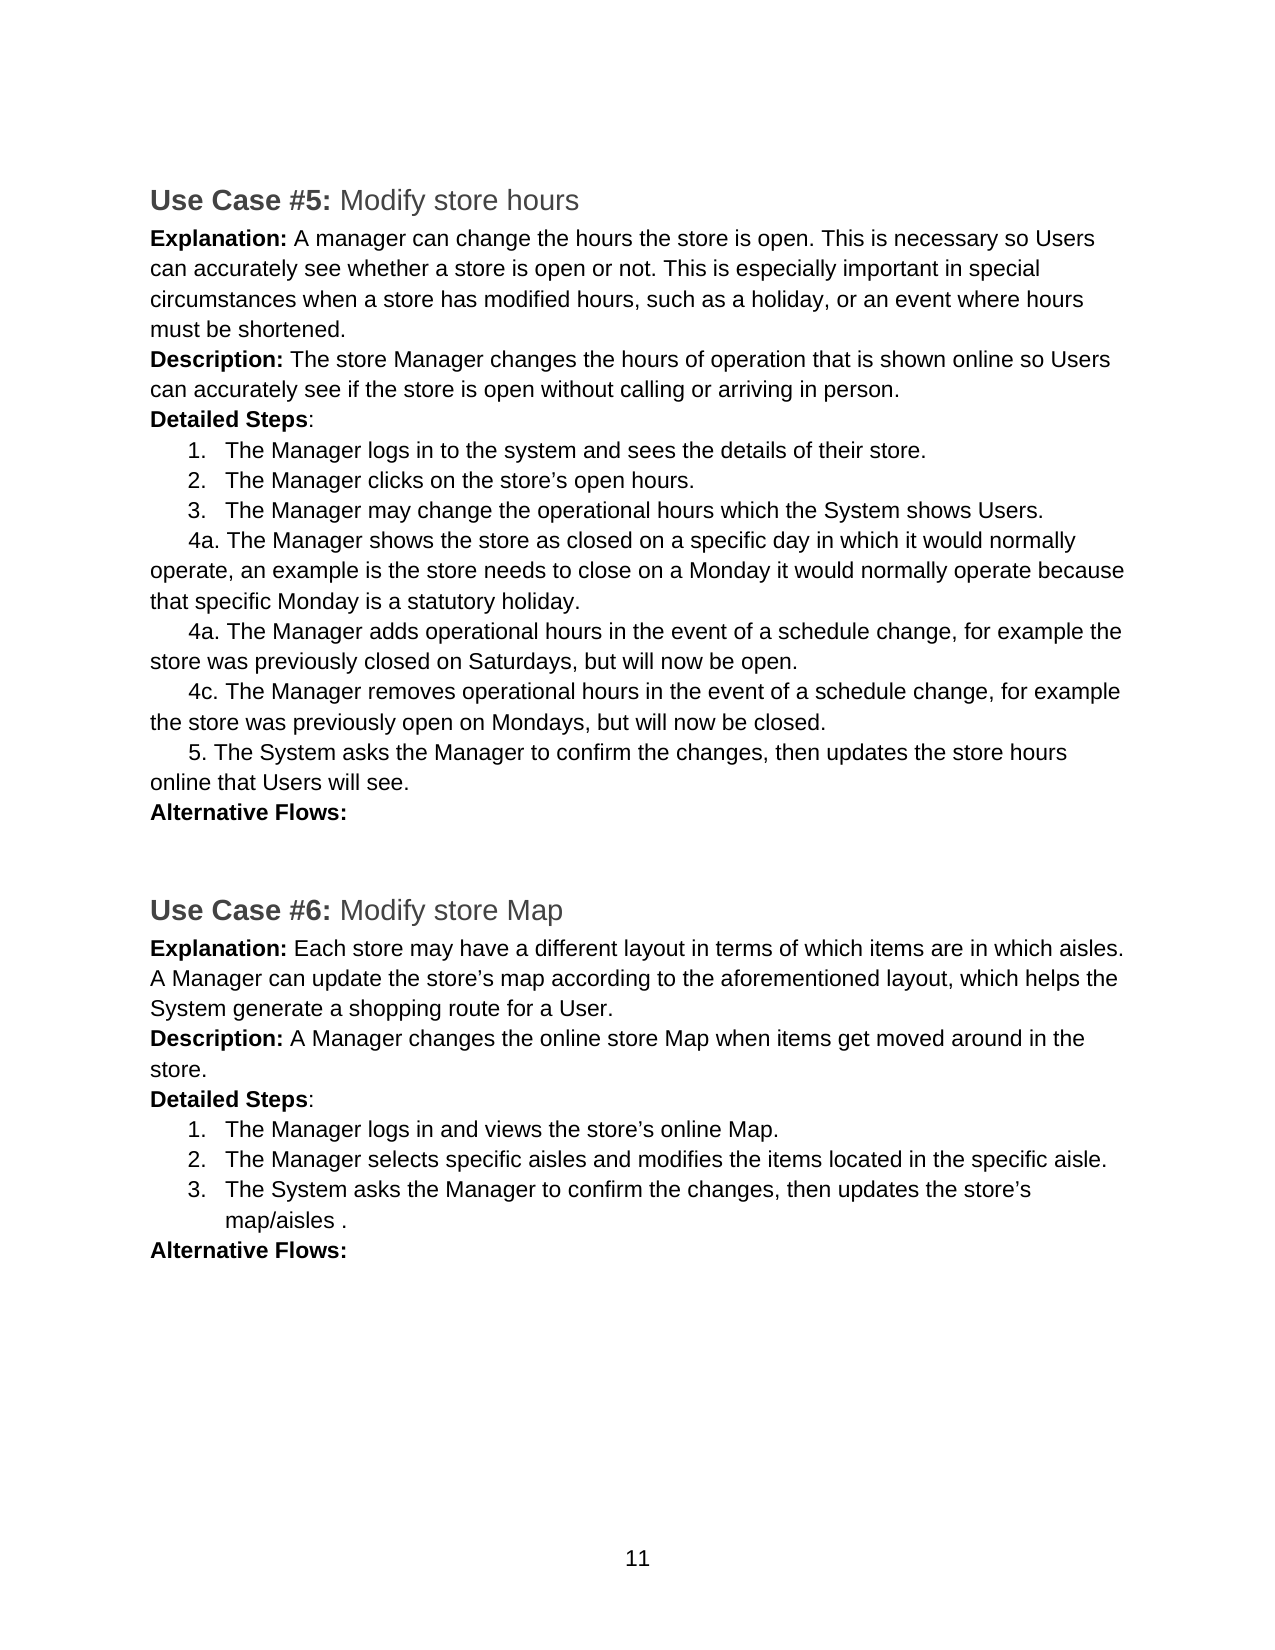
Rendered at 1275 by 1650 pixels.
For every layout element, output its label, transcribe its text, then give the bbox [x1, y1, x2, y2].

text 4a. The Manager shows the store as closed on a specific day in which it would normally operate, an example is the store needs to close on a Monday it would normally operate because that specific Monday is a statutory holiday. [150, 527, 1125, 614]
text Alternative Flows: [150, 799, 1125, 826]
text Description: The store Manager changes the hours of operation that is shown online so Users can accurately see if the store is open without calling or arriving in person. [150, 346, 1125, 403]
text Detailed Steps: [150, 406, 1125, 433]
list The Manager may change the operational hours which the System shows Users. [187, 497, 1125, 523]
text Explanation: Each store may have a different layout in terms of which items are in which aisles. A Manager can update the store’s map according to the aforementioned layout, which helps the System generate a shopping route for a User. [150, 935, 1125, 1022]
text 5. The System asks the Manager to confirm the changes, then updates the store hours online that Users will see. [150, 739, 1125, 795]
subtitle Use Case #5: Modify store hours [150, 183, 1125, 217]
list The Manager logs in to the system and sees the details of their store. [187, 437, 1125, 463]
list The Manager selects specific aisles and modifies the items located in the specific aisle. [187, 1146, 1125, 1173]
subtitle Use Case #6: Modify store Map [150, 893, 1125, 926]
text Detailed Steps: [150, 1086, 1125, 1112]
list The Manager logs in and views the store’s online Map. [187, 1116, 1125, 1142]
text Description: A Manager changes the online store Map when items get moved around in the store. [150, 1025, 1125, 1082]
text Alternative Flows: [150, 1237, 1125, 1263]
text 4a. The Manager adds operational hours in the event of a schedule change, for example the store was previously closed on Saturdays, but will now be open. [150, 618, 1125, 674]
text Explanation: A manager can change the hours the store is open. This is necessary so Users can accurately see whether a store is open or not. This is especially important in special circumstances when a store has modified hours, such as a holiday, or an event where hours must be shortened. [150, 225, 1125, 342]
text 4c. The Manager removes operational hours in the event of a schedule change, for example the store was previously open on Mondays, but will now be closed. [150, 678, 1125, 735]
list The System asks the Manager to confirm the changes, then updates the store’s map/aisles . [187, 1176, 1125, 1233]
list The Manager clicks on the store’s open hours. [187, 467, 1125, 493]
